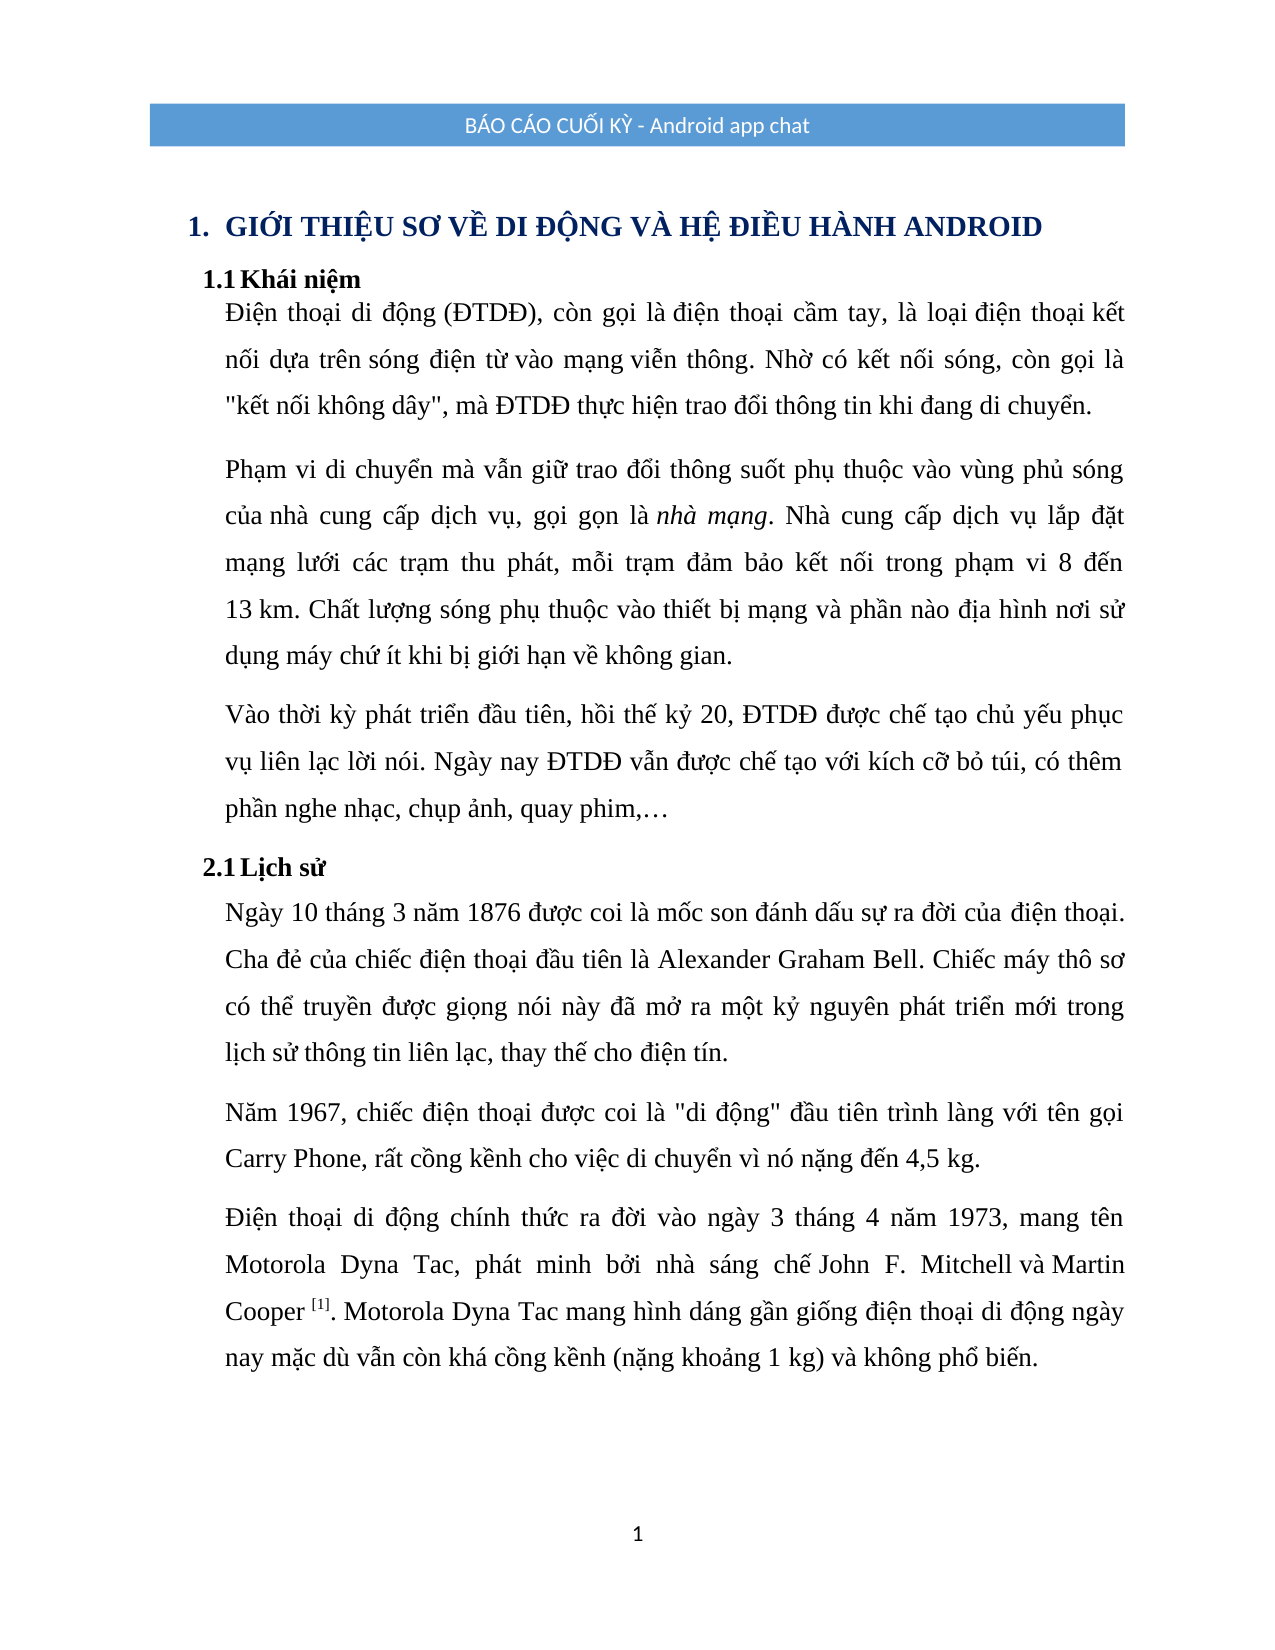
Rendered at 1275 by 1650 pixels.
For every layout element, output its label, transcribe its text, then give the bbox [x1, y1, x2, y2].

text Ngày 10 tháng 3 năm 1876 được coi là mốc son đánh dấu sự ra đời của điện thoại. Cha đẻ của chiếc điện thoại đầu tiên là Alexander Graham Bell. Chiếc máy thô sơ có thể truyền được giọng nói này đã mở ra một kỷ nguyên phát triển mới trong lịch sử thông tin liên lạc, thay thế cho điện tín. [225, 896, 1125, 1068]
subtitle Khái niệm [202, 263, 1125, 294]
text Vào thời kỳ phát triển đầu tiên, hồi thế kỷ 20, ĐTDĐ được chế tạo chủ yếu phục vụ liên lạc lời nói. Ngày nay ĐTDĐ vẫn được chế tạo với kích cỡ bỏ túi, có thêm phần nghe nhạc, chụp ảnh, quay phim,… [225, 698, 1125, 823]
subtitle GIỚI THIỆU SƠ VỀ DI ĐỘNG VÀ HỆ ĐIỀU HÀNH ANDROID [187, 209, 1125, 242]
list Điện thoại di động (ĐTDĐ), còn gọi là điện thoại cầm tay, là loại điện thoại kết nối dựa trên sóng điện từ vào mạng viễn thông. Nhờ có kết nối sóng, còn gọi là "kết nối không dây", mà ĐTDĐ thực hiện trao đổi thông tin khi đang di chuyển. [225, 296, 1125, 421]
text Năm 1967, chiếc điện thoại được coi là "di động" đầu tiên trình làng với tên gọi Carry Phone, rất cồng kềnh cho việc di chuyển vì nó nặng đến 4,5 kg. [225, 1096, 1125, 1173]
text Phạm vi di chuyển mà vẫn giữ trao đổi thông suốt phụ thuộc vào vùng phủ sóng của nhà cung cấp dịch vụ, gọi gọn là nhà mạng. Nhà cung cấp dịch vụ lắp đặt mạng lưới các trạm thu phát, mỗi trạm đảm bảo kết nối trong phạm vi 8 đến 13 km. Chất lượng sóng phụ thuộc vào thiết bị mạng và phần nào địa hình nơi sử dụng máy chứ ít khi bị giới hạn về không gian. [225, 453, 1125, 671]
text Điện thoại di động chính thức ra đời vào ngày 3 tháng 4 năm 1973, mang tên Motorola Dyna Tac, phát minh bởi nhà sáng chế John F. Mitchell và Martin Cooper [1]. Motorola Dyna Tac mang hình dáng gần giống điện thoại di động ngày nay mặc dù vẫn còn khá cồng kềnh (nặng khoảng 1 kg) và không phổ biến. [225, 1201, 1125, 1373]
subtitle Lịch sử [202, 851, 1125, 882]
